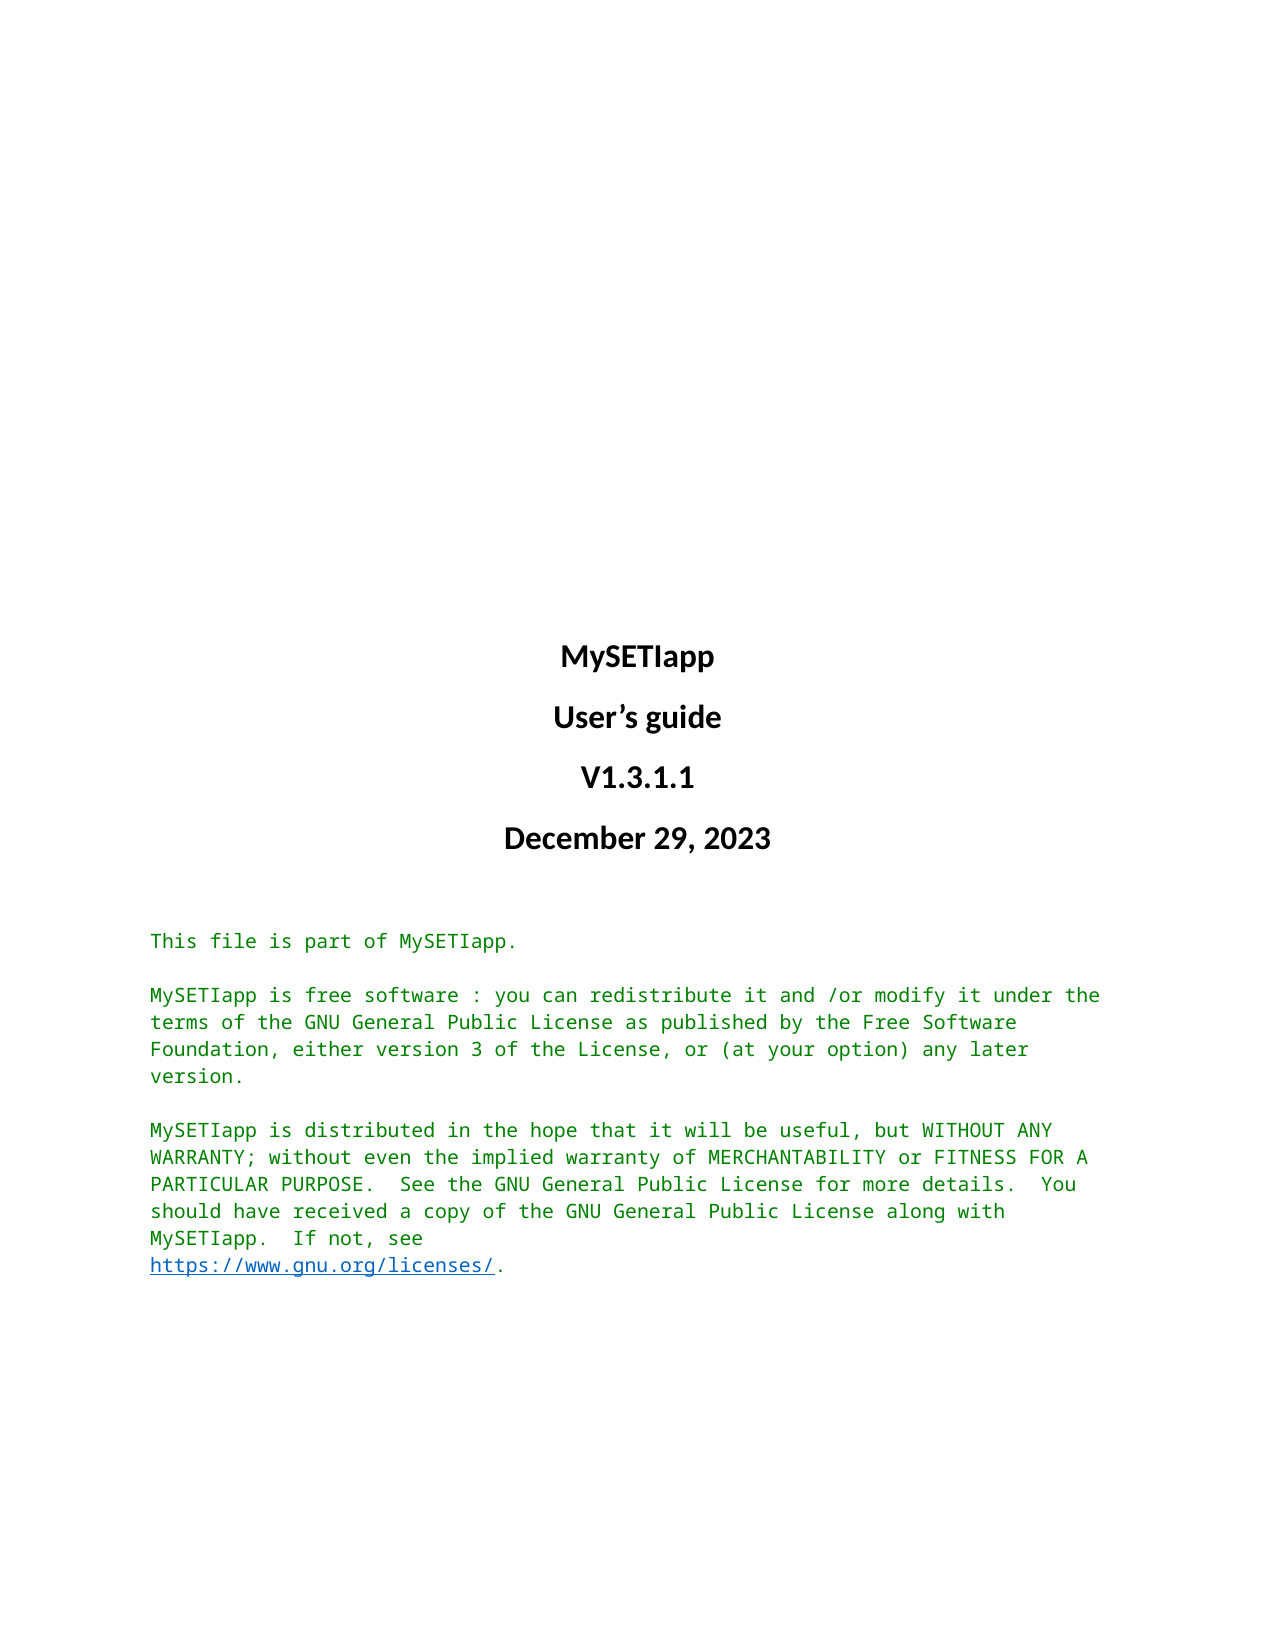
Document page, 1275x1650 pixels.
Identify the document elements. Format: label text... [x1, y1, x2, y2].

text This file is part of MySETIapp. [150, 927, 1125, 954]
text MySETIapp is distributed in the hope that it will be useful, but WITHOUT ANY WARRANTY; without even the implied warranty of MERCHANTABILITY or FITNESS FOR A PARTICULAR PURPOSE. See the GNU General Public License for more details. You should have received a copy of the GNU General Public License along with MySETIapp. If not, see [150, 1116, 1125, 1251]
text https://www.gnu.org/licenses/. [150, 1251, 1125, 1278]
text MySETIapp [150, 635, 1125, 676]
text MySETIapp is free software : you can redistribute it and /or modify it under the terms of the GNU General Public License as published by the Free Software Foundation, either version 3 of the License, or (at your option) any later version. [150, 981, 1125, 1089]
text User’s guide [150, 696, 1125, 736]
text December 29, 2023 [150, 817, 1125, 858]
text V1.3.1.1 [150, 756, 1125, 797]
